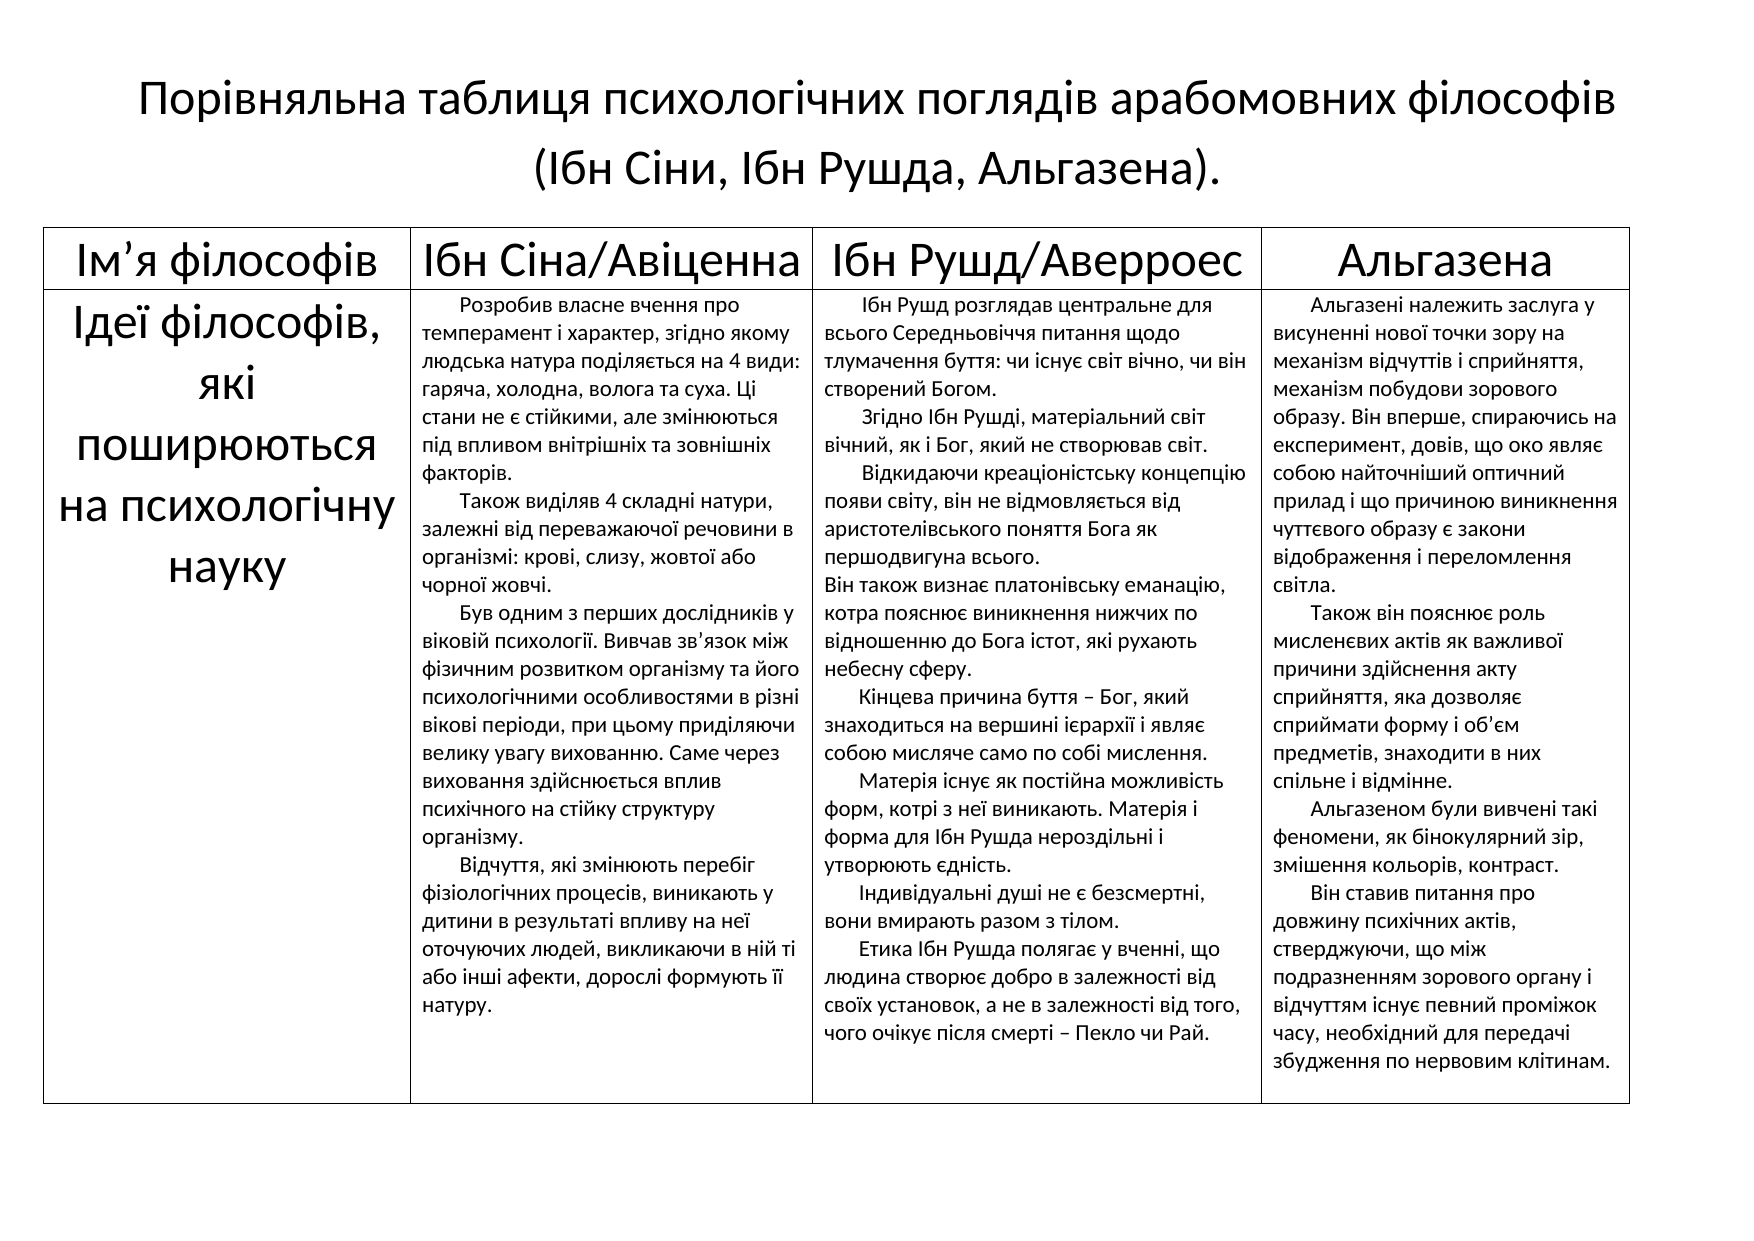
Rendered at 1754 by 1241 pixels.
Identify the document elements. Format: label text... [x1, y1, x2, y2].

text Порiвняльна таблиця психологiчних поглядiв арабомовних фiлософiв (Iбн Сiни, Iбн Рушда, Альгазена). [118, 66, 1636, 197]
table_cell Розробив власне вчення про темперамент і характер, згідно якому людська натура поділяється на 4 види: гаряча, холодна, волога та суха. Ці стани не є стійкими, але змінюються під впливом внітрішніх та зовнішніх факторів. Також виділяв 4 складні натури, залежні від переважаючої речовини в організмі: крові, слизу, жовтої або чорної жовчі. Був одним з перших дослідників у віковій психології. Вивчав зв’язок між фізичним розвитком організму та його психологічними особливостями в різні вікові періоди, при цьому приділяючи велику увагу вихованню. Саме через виховання здійснюється вплив психічного на стійку структуру організму. Відчуття, які змінюють перебіг фізіологічних процесів, виникають у дитини в результаті впливу на неї оточуючих людей, викликаючи в ній ті або інші афекти, дорослі формують її натуру. [411, 290, 812, 1102]
table_header Альгазена [1262, 228, 1629, 289]
table_cell Ібн Рушд розглядав центральне для всього Середньовіччя питання щодо тлумачення буття: чи існує світ вічно, чи він створений Богом. Згідно Ібн Рушді, матеріальний світ вічний, як і Бог, який не створював світ. Відкидаючи креаціоністську концепцію появи світу, він не відмовляється від аристотелівського поняття Бога як першодвигуна всього. Він також визнає платонівську еманацію, котра пояснює виникнення нижчих по відношенню до Бога істот, які рухають небесну сферу. Кінцева причина буття – Бог, який знаходиться на вершині ієрархії і являє собою мисляче само по собі мислення. Матерія існує як постійна можливість форм, котрі з неї виникають. Матерія і форма для Ібн Рушда нероздільні і утворюють єдність. Індивідуальні душі не є безсмертні, вони вмирають разом з тілом. Етика Ібн Рушда полягає у вченні, що людина створює добро в залежності від своїх установок, а не в залежності від того, чого очікує після смерті – Пекло чи Рай. [813, 290, 1261, 1102]
table_header Ібн Сіна/Авіценна [411, 228, 812, 289]
table_header Iм’я фiлософів [44, 228, 410, 289]
table_header Ібн Рушд/Аверроес [813, 228, 1261, 289]
table_cell Альгазені належить заслуга у висуненні нової точки зору на механізм відчуттів і сприйняття, механізм побудови зорового образу. Він вперше, спираючись на експеримент, довів, що око являє собою найточніший оптичний прилад і що причиною виникнення чуттєвого образу є закони відображення і переломлення світла. Також він пояснює роль мисленєвих актів як важливої причини здійснення акту сприйняття, яка дозволяє сприймати форму і об’єм предметів, знаходити в них спільне і відмінне. Альгазеном були вивчені такі феномени, як бінокулярний зір, змішення кольорів, контраст. Він ставив питання про довжину психічних актів, стверджуючи, що між подразненням зорового органу і відчуттям існує певний проміжок часу, необхідний для передачі збудження по нервовим клітинам. [1262, 290, 1629, 1102]
table_cell Iдеї філософів, які поширюються на психологічну науку [44, 290, 410, 1102]
